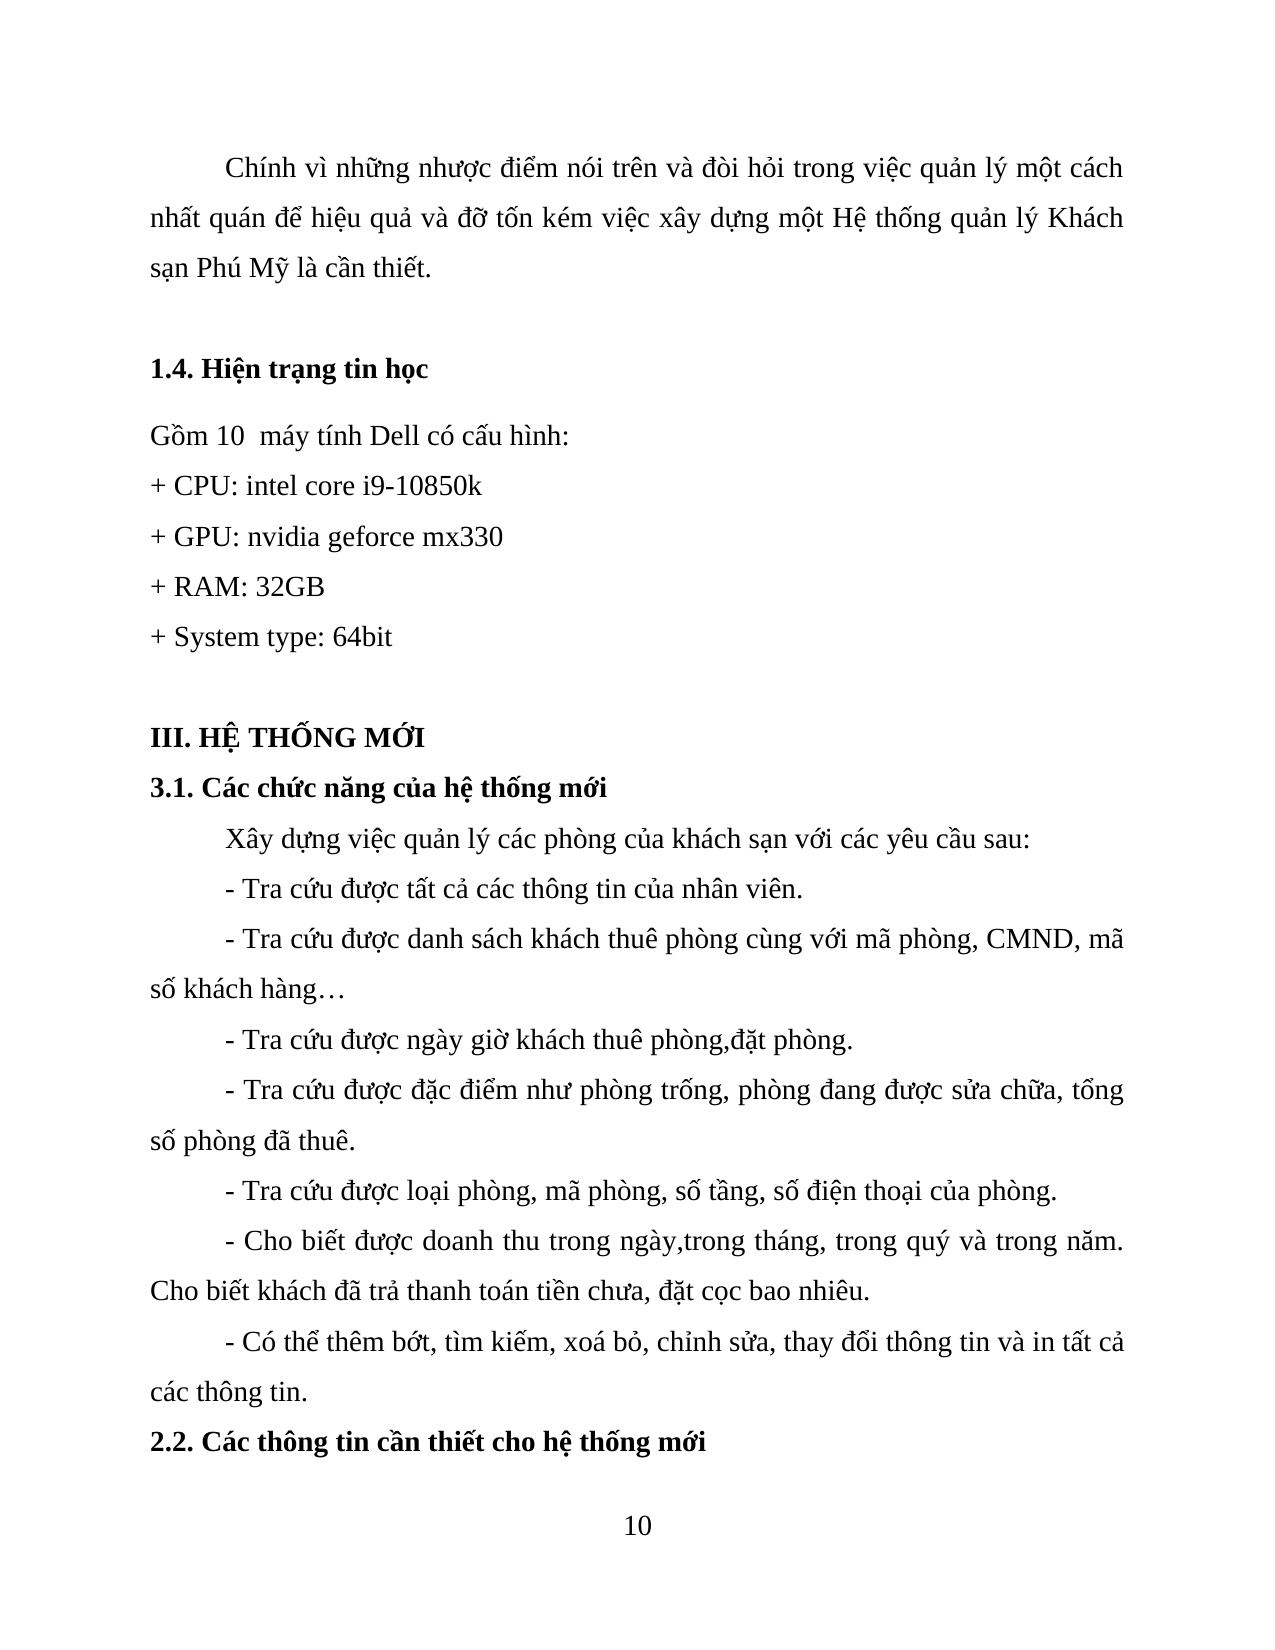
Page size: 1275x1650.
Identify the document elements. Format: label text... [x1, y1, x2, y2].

text Xây dựng việc quản lý các phòng của khách sạn với các yêu cầu sau: [150, 821, 1125, 854]
text - Tra cứu được ngày giờ khách thuê phòng,đặt phòng. [150, 1022, 1125, 1056]
text 2.2. Các thông tin cần thiết cho hệ thống mới [150, 1424, 1125, 1458]
text - Tra cứu được đặc điểm như phòng trống, phòng đang được sửa chữa, tổng số phòng đã thuê. [150, 1072, 1125, 1156]
text 1.4. Hiện trạng tin học [150, 351, 1125, 385]
text Chính vì những nhược điểm nói trên và đòi hỏi trong việc quản lý một cách nhất quán để hiệu quả và đỡ tốn kém việc xây dựng một Hệ thống quản lý Khách sạn Phú Mỹ là cần thiết. [150, 150, 1125, 284]
list Gồm 10 máy tính Dell có cấu hình: [150, 418, 1125, 452]
list + CPU: intel core i9-10850k [150, 468, 1125, 502]
list + RAM: 32GB [150, 569, 1125, 603]
list + System type: 64bit [150, 619, 1125, 653]
text - Tra cứu được danh sách khách thuê phòng cùng với mã phòng, CMND, mã số khách hàng… [150, 921, 1125, 1005]
text 3.1. Các chức năng của hệ thống mới [150, 770, 1125, 804]
text - Tra cứu được loại phòng, mã phòng, số tầng, số điện thoại của phòng. [150, 1173, 1125, 1206]
text - Tra cứu được tất cả các thông tin của nhân viên. [150, 871, 1125, 904]
text - Cho biết được doanh thu trong ngày,trong tháng, trong quý và trong năm. Cho biết khách đã trả thanh toán tiền chưa, đặt cọc bao nhiêu. [150, 1223, 1125, 1307]
text III. HỆ THỐNG MỚI [150, 720, 1125, 754]
text - Có thể thêm bớt, tìm kiếm, xoá bỏ, chỉnh sửa, thay đổi thông tin và in tất cả các thông tin. [150, 1324, 1125, 1408]
list + GPU: nvidia geforce mx330 [150, 519, 1125, 552]
